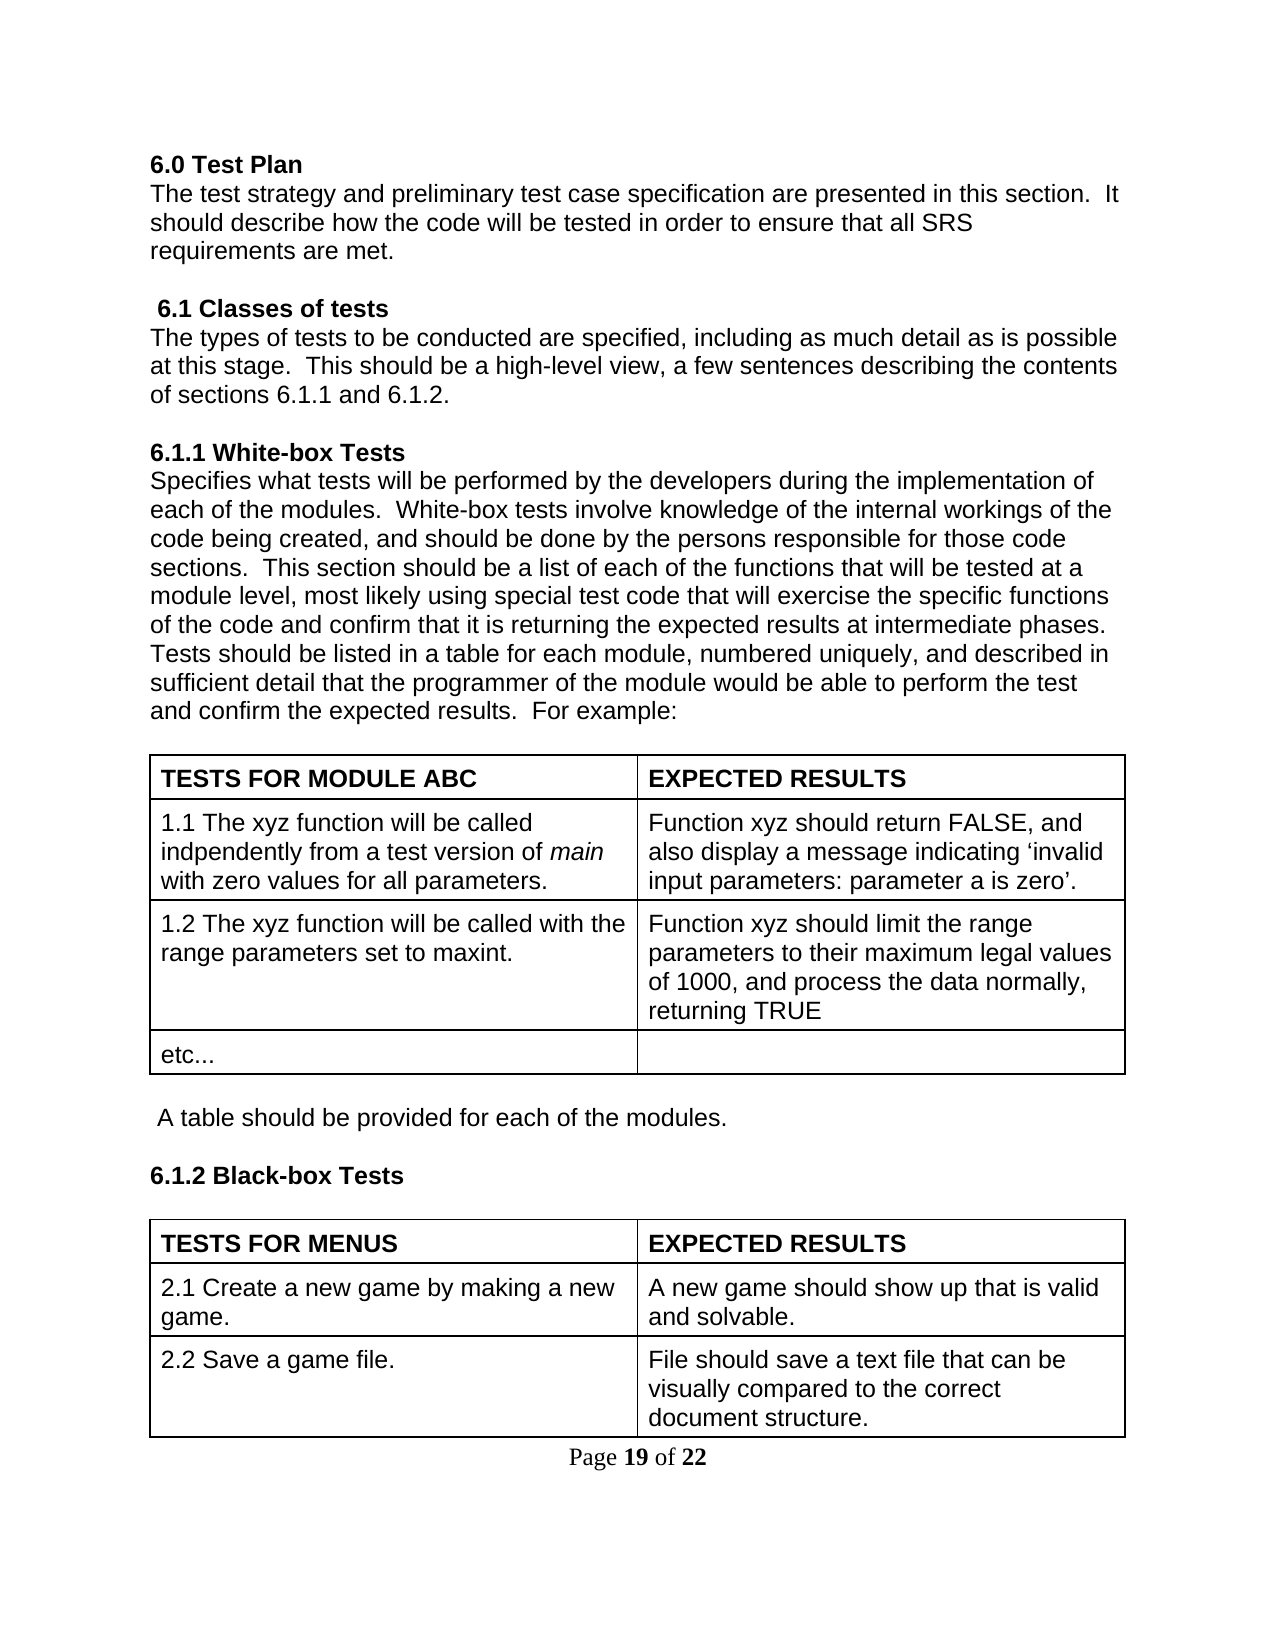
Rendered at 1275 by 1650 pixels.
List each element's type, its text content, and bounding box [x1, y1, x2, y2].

table_cell 1.1 The xyz function will be called indpendently from a test version of main with zero values for all parameters. [151, 800, 637, 899]
text 6.1 Classes of tests [150, 294, 1125, 322]
text 6.0 Test Plan [150, 150, 1125, 179]
table_cell File should save a text file that can be visually compared to the correct document structure. [638, 1337, 1124, 1436]
table_header TESTS FOR MODULE ABC [151, 756, 637, 798]
table_cell Function xyz should limit the range parameters to their maximum legal values of 1000, and process the data normally, returning TRUE [638, 901, 1124, 1029]
text 6.1.1 White-box Tests [150, 437, 1125, 466]
text Specifies what tests will be performed by the developers during the implementation of each of the modules. White-box tests involve knowledge of the internal workings of the code being created, and should be done by the persons responsible for those code sections. This section should be a list of each of the functions that will be tested at a module level, most likely using special test code that will exercise the specific functions of the code and confirm that it is returning the expected results at intermediate phases. Tests should be listed in a table for each module, numbered uniquely, and described in sufficient detail that the programmer of the module would be able to perform the test and confirm the expected results. For example: [150, 466, 1125, 725]
table_header EXPECTED RESULTS [638, 756, 1124, 798]
table_cell A new game should show up that is valid and solvable. [638, 1264, 1124, 1335]
table_header TESTS FOR MENUS [151, 1220, 637, 1262]
text 6.1.2 Black-box Tests [150, 1161, 1125, 1190]
text The types of tests to be conducted are specified, including as much detail as is possible at this stage. This should be a high-level view, a few sentences describing the contents of sections 6.1.1 and 6.1.2. [150, 322, 1125, 409]
table_cell 1.2 The xyz function will be called with the range parameters set to maxint. [151, 901, 637, 1029]
table_cell etc... [151, 1031, 637, 1073]
table_cell 2.1 Create a new game by making a new game. [151, 1264, 637, 1335]
text A table should be provided for each of the modules. [150, 1103, 1125, 1132]
table_cell [638, 1031, 1124, 1073]
text The test strategy and preliminary test case specification are presented in this section. It should describe how the code will be tested in order to ensure that all SRS requirements are met. [150, 179, 1125, 265]
table_header EXPECTED RESULTS [638, 1220, 1124, 1262]
table_cell Function xyz should return FALSE, and also display a message indicating ‘invalid input parameters: parameter a is zero’. [638, 800, 1124, 899]
table_cell 2.2 Save a game file. [151, 1337, 637, 1436]
